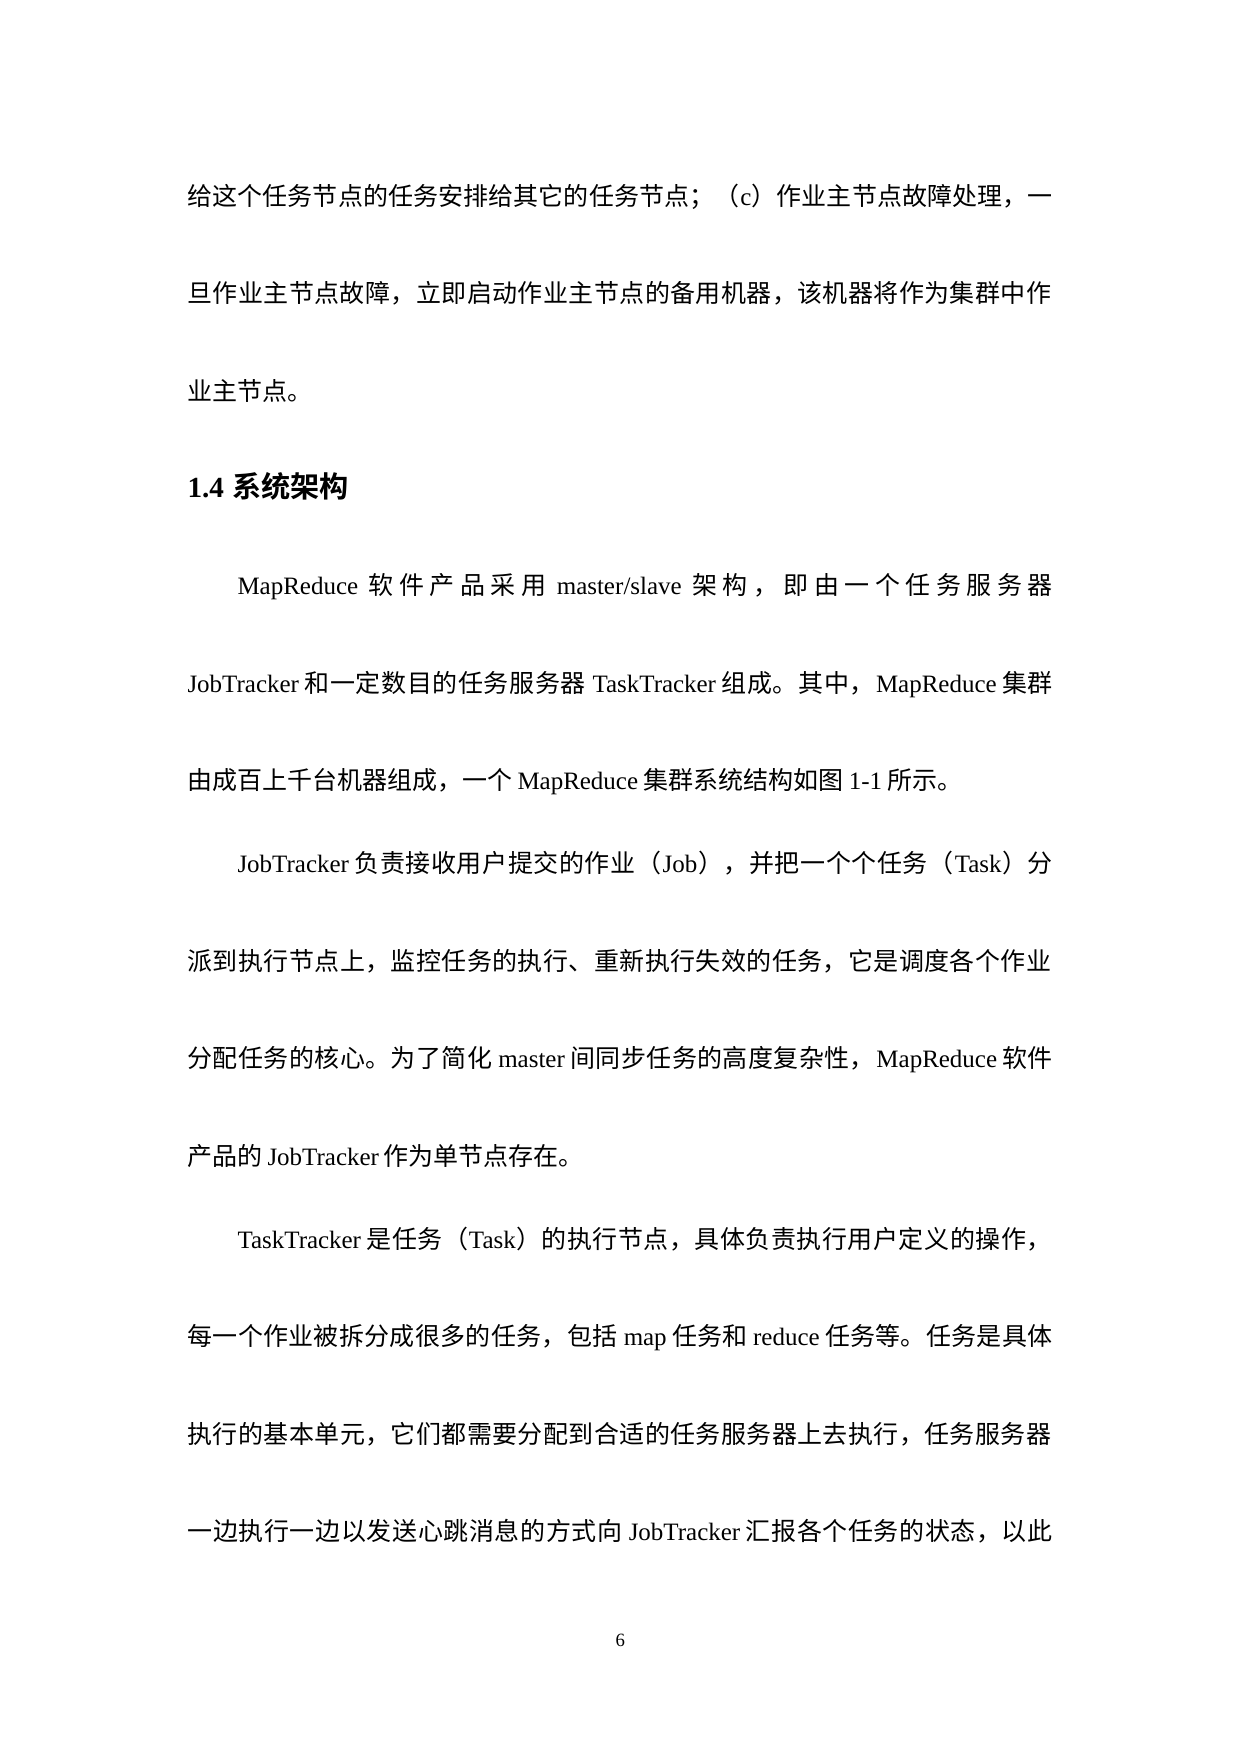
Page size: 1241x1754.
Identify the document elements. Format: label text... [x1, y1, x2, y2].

text JobTracker负责接收用户提交的作业（Job），并把一个个任务（Task）分派到执行节点上，监控任务的执行、重新执行失效的任务，它是调度各个作业分配任务的核心。为了简化master间同步任务的高度复杂性，MapReduce软件产品的JobTracker作为单节点存在。 [187, 829, 1053, 1187]
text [187, 1205, 1053, 1562]
subtitle 系统架构 [187, 453, 1053, 518]
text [187, 162, 1053, 422]
